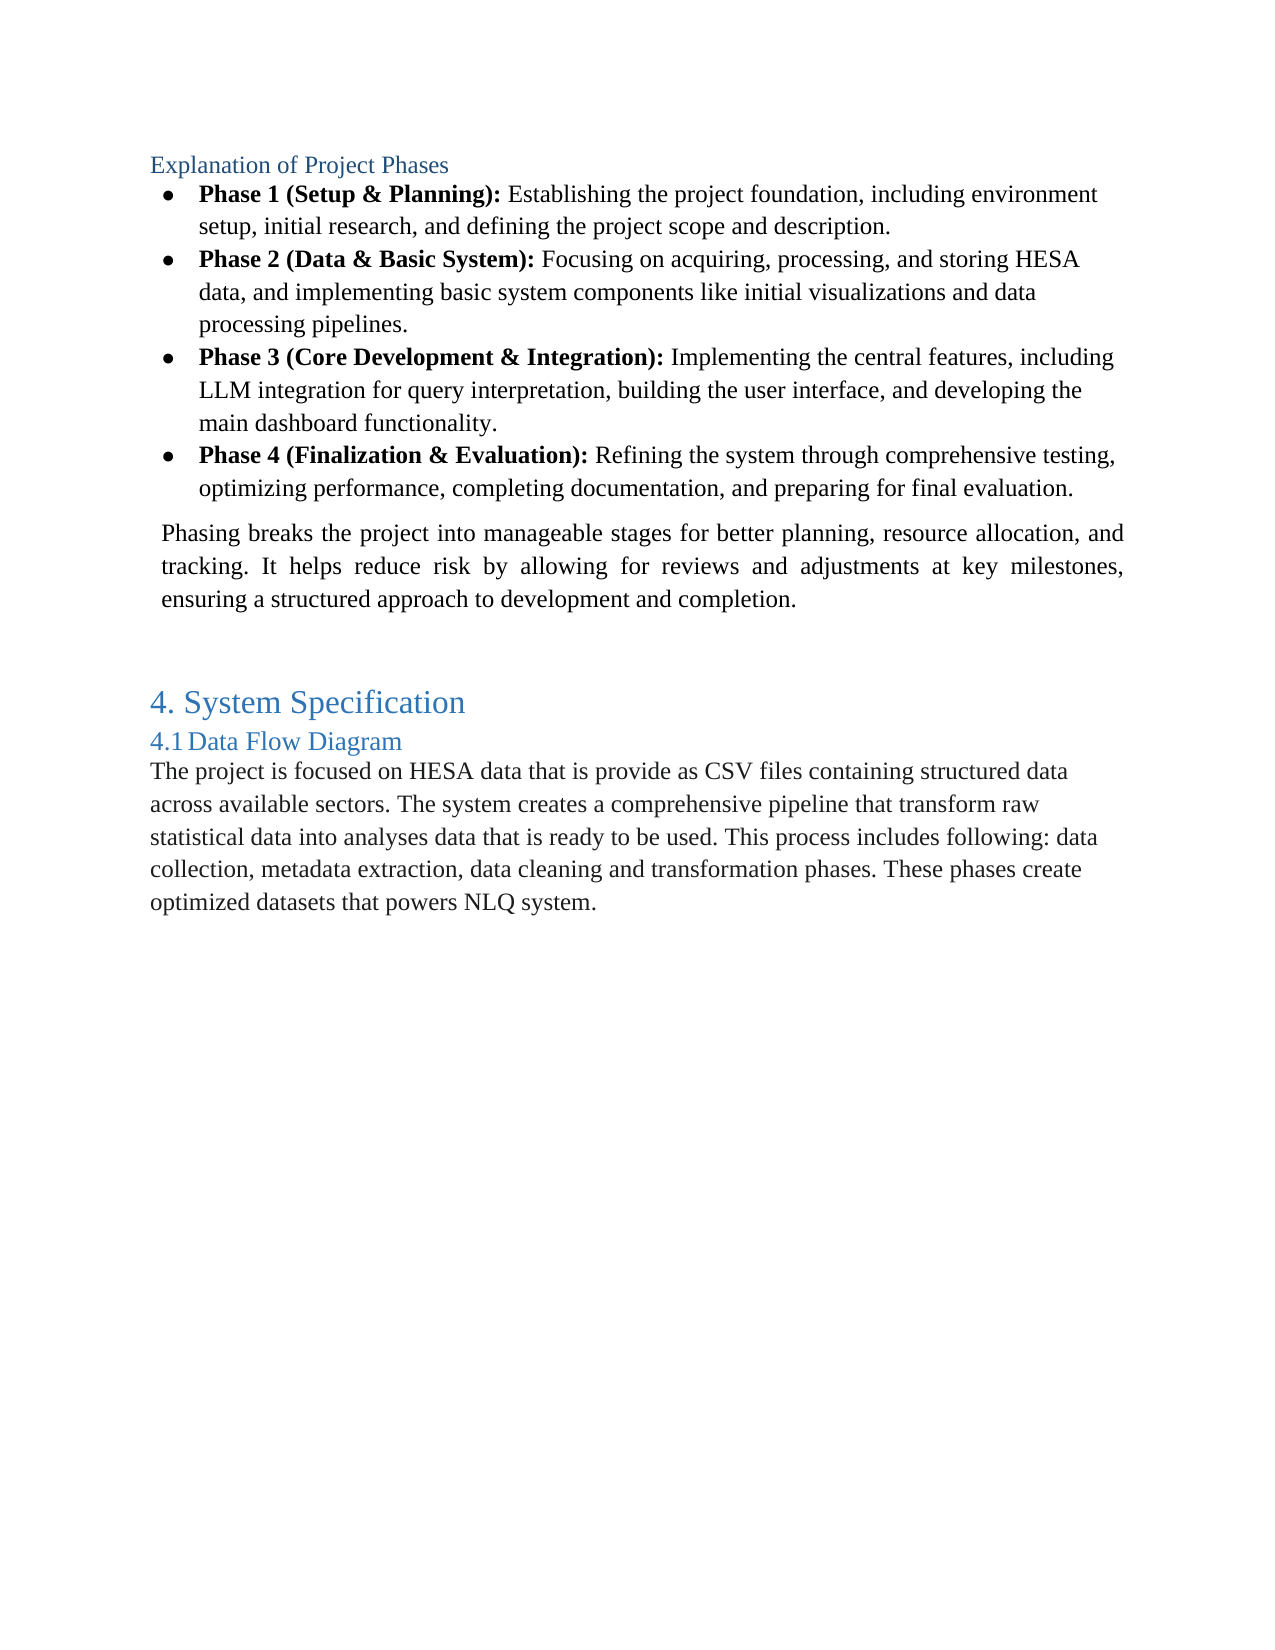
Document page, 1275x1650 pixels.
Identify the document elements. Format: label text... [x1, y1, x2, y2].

list Phase 1 (Setup & Planning): Establishing the project foundation, including environment setup, initial research, and defining the project scope and description. [161, 179, 1125, 240]
list Phase 4 (Finalization & Evaluation): Refining the system through comprehensive testing, optimizing performance, completing documentation, and preparing for final evaluation. [161, 440, 1125, 502]
subtitle Data Flow Diagram [150, 725, 1125, 756]
list Phase 3 (Core Development & Integration): Implementing the central features, including LLM integration for query interpretation, building the user interface, and developing the main dashboard functionality. [161, 342, 1125, 436]
text Phasing breaks the project into manageable stages for better planning, resource allocation, and tracking. It helps reduce risk by allowing for reviews and adjustments at key milestones, ensuring a structured approach to development and completion. [161, 518, 1125, 612]
subtitle 4. System Specification [150, 683, 1125, 721]
list Phase 2 (Data & Basic System): Focusing on acquiring, processing, and storing HESA data, and implementing basic system components like initial visualizations and data processing pipelines. [161, 244, 1125, 338]
text The project is focused on HESA data that is provide as CSV files containing structured data across available sectors. The system creates a comprehensive pipeline that transform raw statistical data into analyses data that is ready to be used. This process includes following: data collection, metadata extraction, data cleaning and transformation phases. These phases create optimized datasets that powers NLQ system. [150, 756, 1125, 916]
subtitle Explanation of Project Phases [150, 150, 1125, 179]
